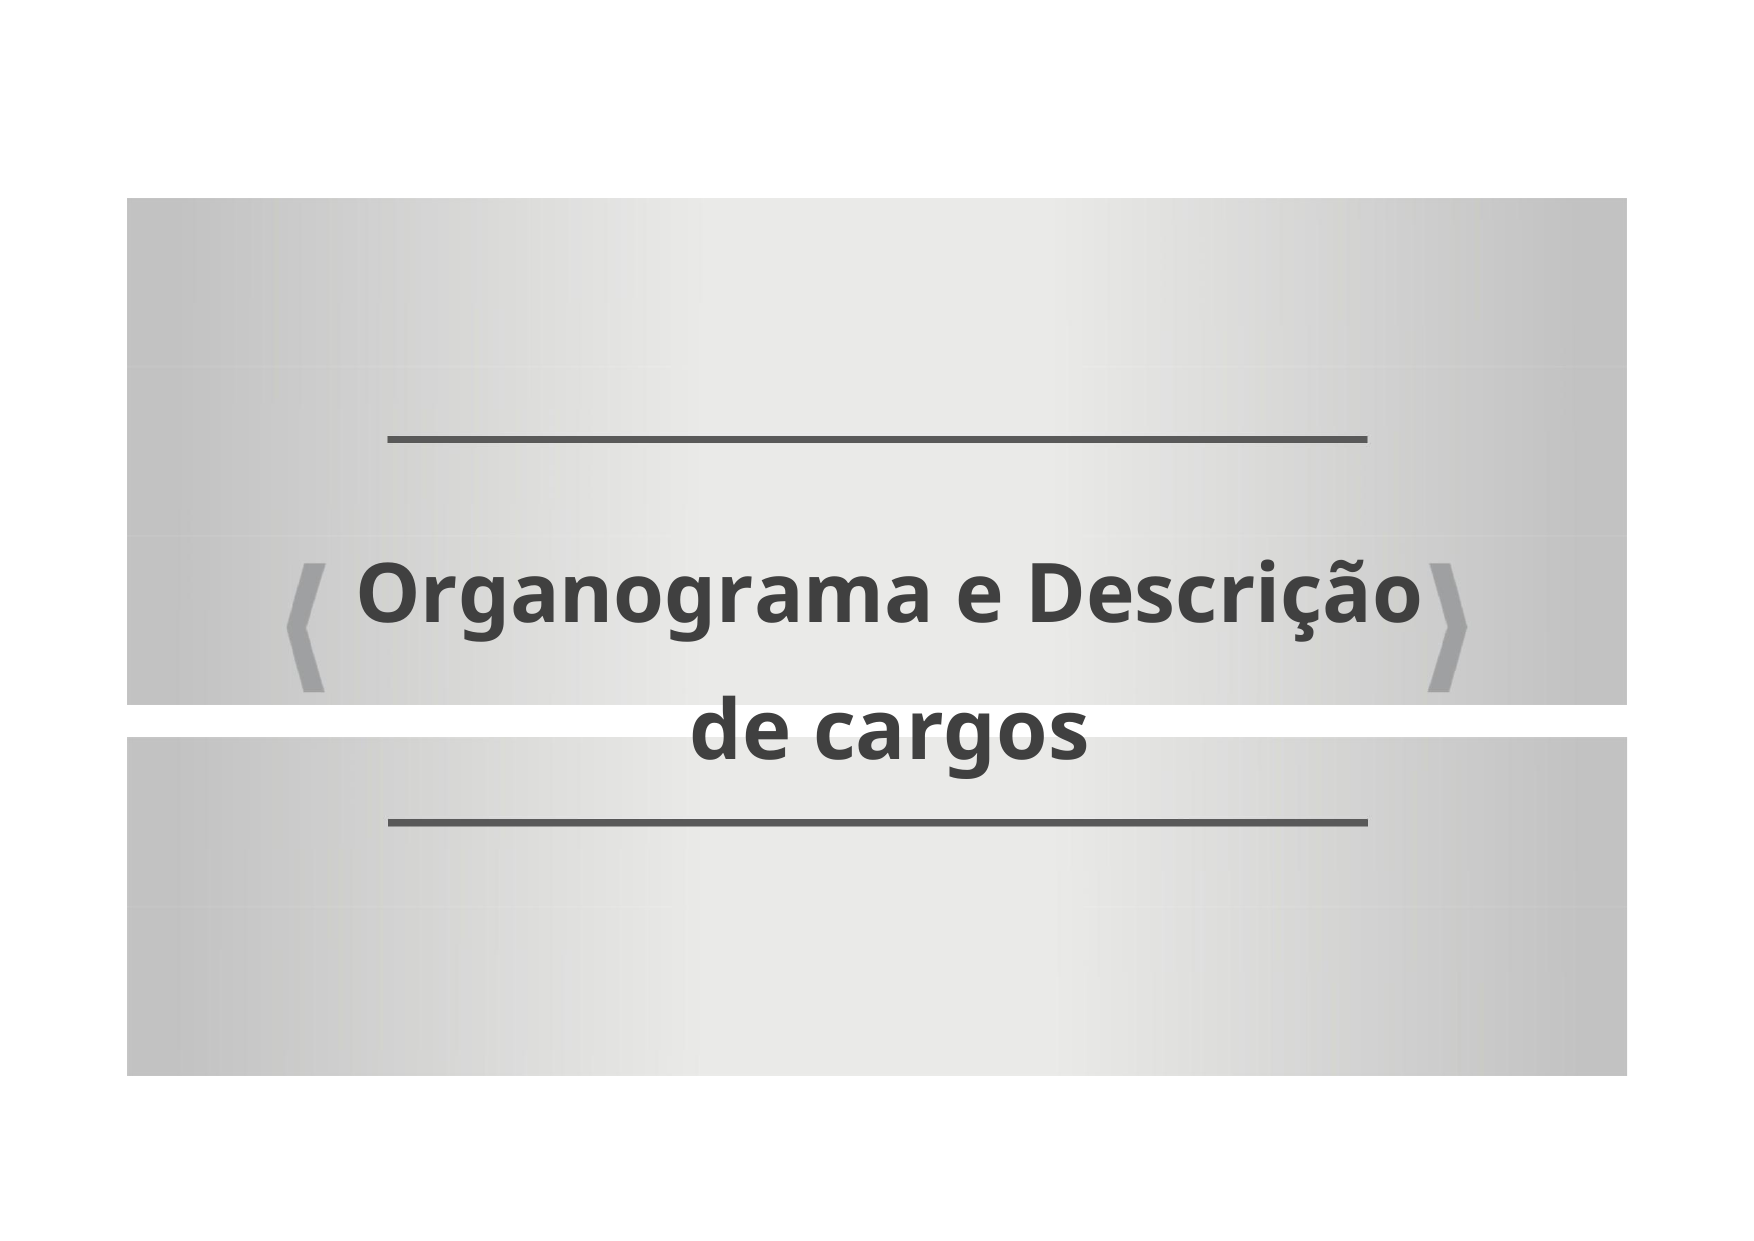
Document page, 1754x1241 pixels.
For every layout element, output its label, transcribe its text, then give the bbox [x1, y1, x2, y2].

picture [127, 737, 1628, 1076]
text de cargos [150, 670, 1629, 783]
text Organograma e Descrição [150, 534, 1629, 646]
picture [127, 198, 1627, 705]
